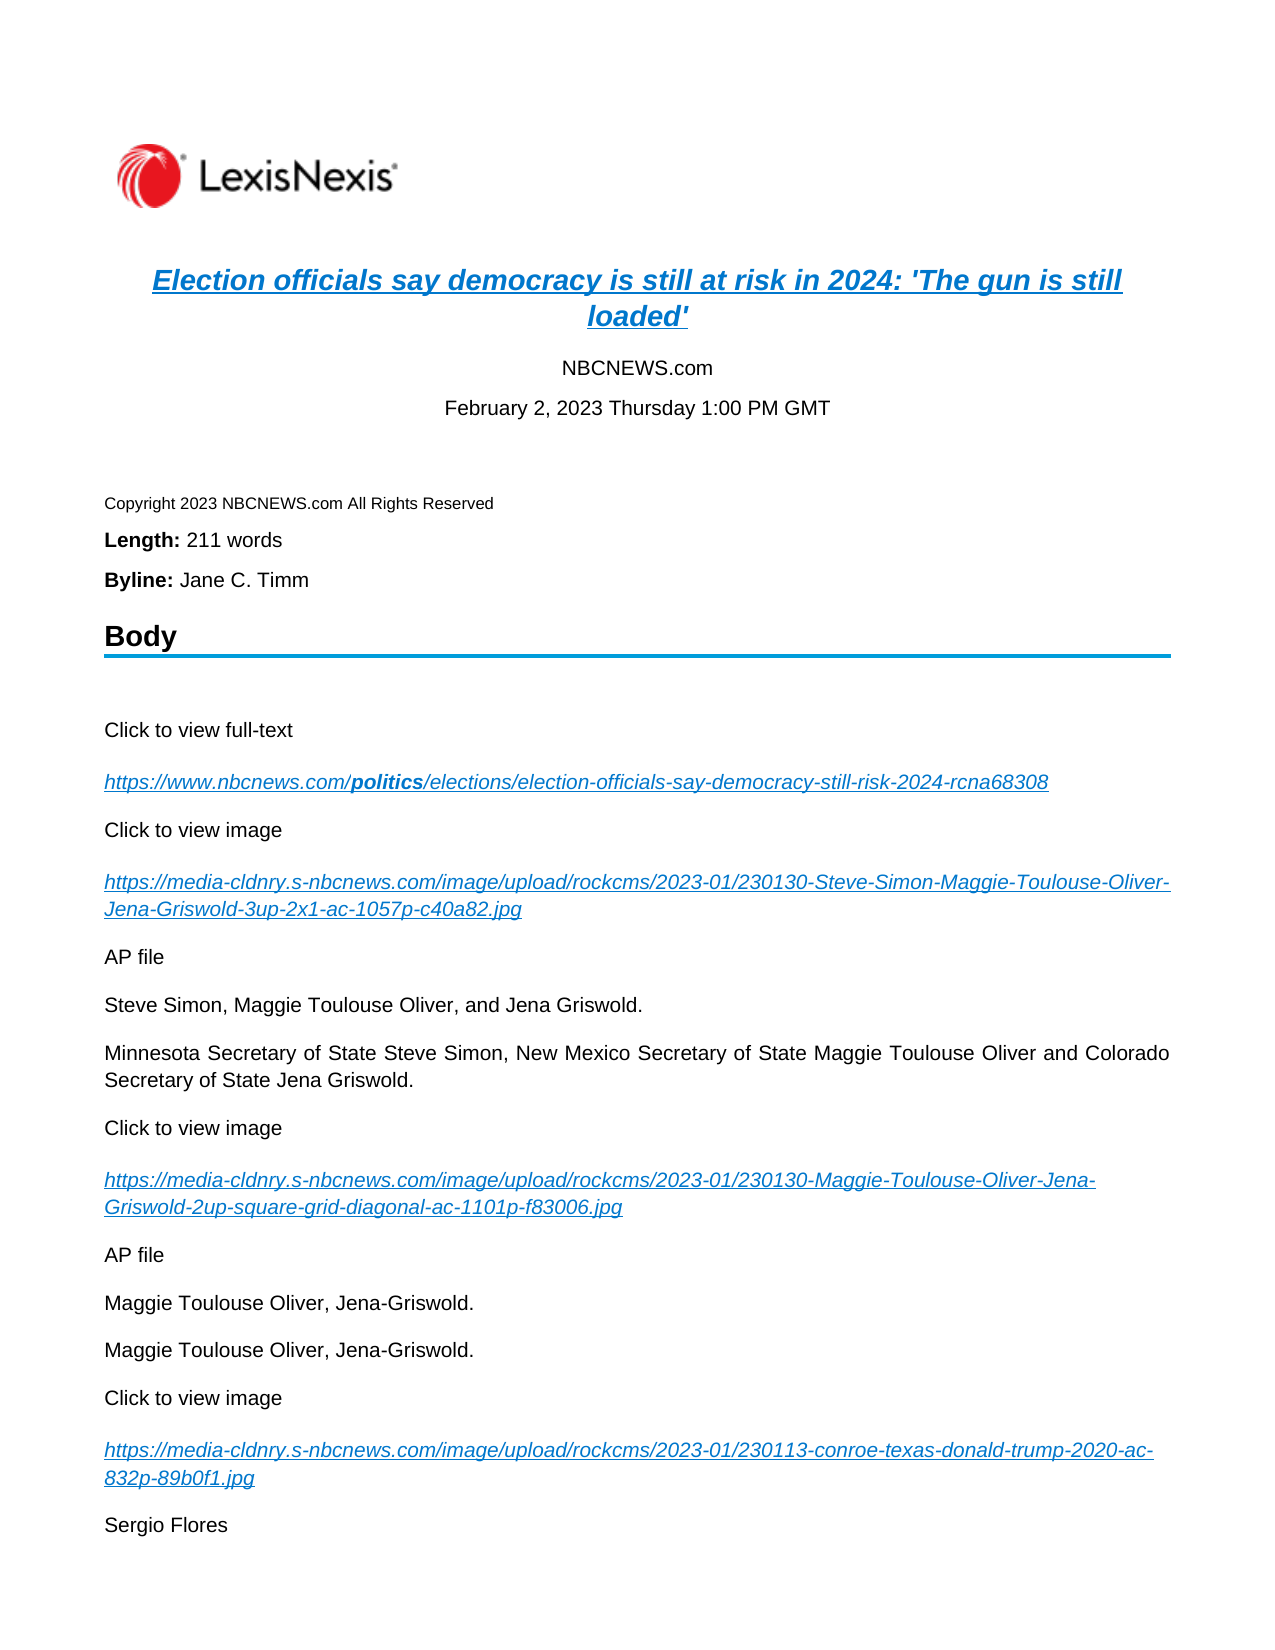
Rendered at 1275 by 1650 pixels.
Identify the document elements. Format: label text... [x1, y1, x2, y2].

text AP file [104, 941, 1171, 968]
text https://www.nbcnews.com/politics/elections/election-officials-say-democracy-still-risk-2024-rcna68308 [104, 766, 1171, 793]
text Click to view image [104, 1112, 1171, 1139]
text Byline: Jane C. Timm [104, 565, 1171, 592]
text February 2, 2023 Thursday 1:00 PM GMT [104, 393, 1171, 420]
text Maggie Toulouse Oliver, Jena-Griswold. [104, 1335, 1171, 1362]
picture [104, 144, 412, 208]
text Maggie Toulouse Oliver, Jena-Griswold. [104, 1287, 1171, 1314]
text https://media-cldnry.s-nbcnews.com/image/upload/rockcms/2023-01/230130-Steve-Simon-Maggie-Toulouse-Oliver-Jena-Griswold-3up-2x1-ac-1057p-c40a82.jpg [104, 866, 1171, 891]
text AP file [104, 1239, 1171, 1266]
text Length: 211 words [104, 525, 1171, 552]
text Click to view image [104, 814, 1171, 841]
text Click to view image [104, 1383, 1171, 1410]
text Minnesota Secretary of State Steve Simon, New Mexico Secretary of State Maggie Toulouse Oliver and Colorado Secretary of State Jena Griswold. [104, 1037, 1171, 1091]
text Copyright 2023 NBCNEWS.com All Rights Reserved [104, 461, 1171, 513]
text https://media-cldnry.s-nbcnews.com/image/upload/rockcms/2023-01/230130-Maggie-Toulouse-Oliver-Jena-Griswold-2up-square-grid-diagonal-ac-1101p-f83006.jpg [104, 1164, 1171, 1218]
text Body [104, 617, 1171, 652]
text https://media-cldnry.s-nbcnews.com/image/upload/rockcms/2023-01/230113-conroe-texas-donald-trump-2020-ac-832p-89b0f1.jpg [104, 1435, 1171, 1489]
text Click to view full-text [104, 714, 1171, 741]
text NBCNEWS.com [104, 353, 1171, 380]
text Steve Simon, Maggie Toulouse Oliver, and Jena Griswold. [104, 989, 1171, 1016]
subtitle Election officials say democracy is still at risk in 2024: 'The gun is still loaded' [104, 261, 1171, 332]
text Sergio Flores [104, 1510, 1171, 1537]
text https://media-cldnry.s-nbcnews.com/image/upload/rockcms/2023-01/230130-Steve-Simon-Maggie-Toulouse-Oliver-Jena-Griswold-3up-2x1-ac-1057p-c40a82.jpg [104, 892, 1171, 921]
